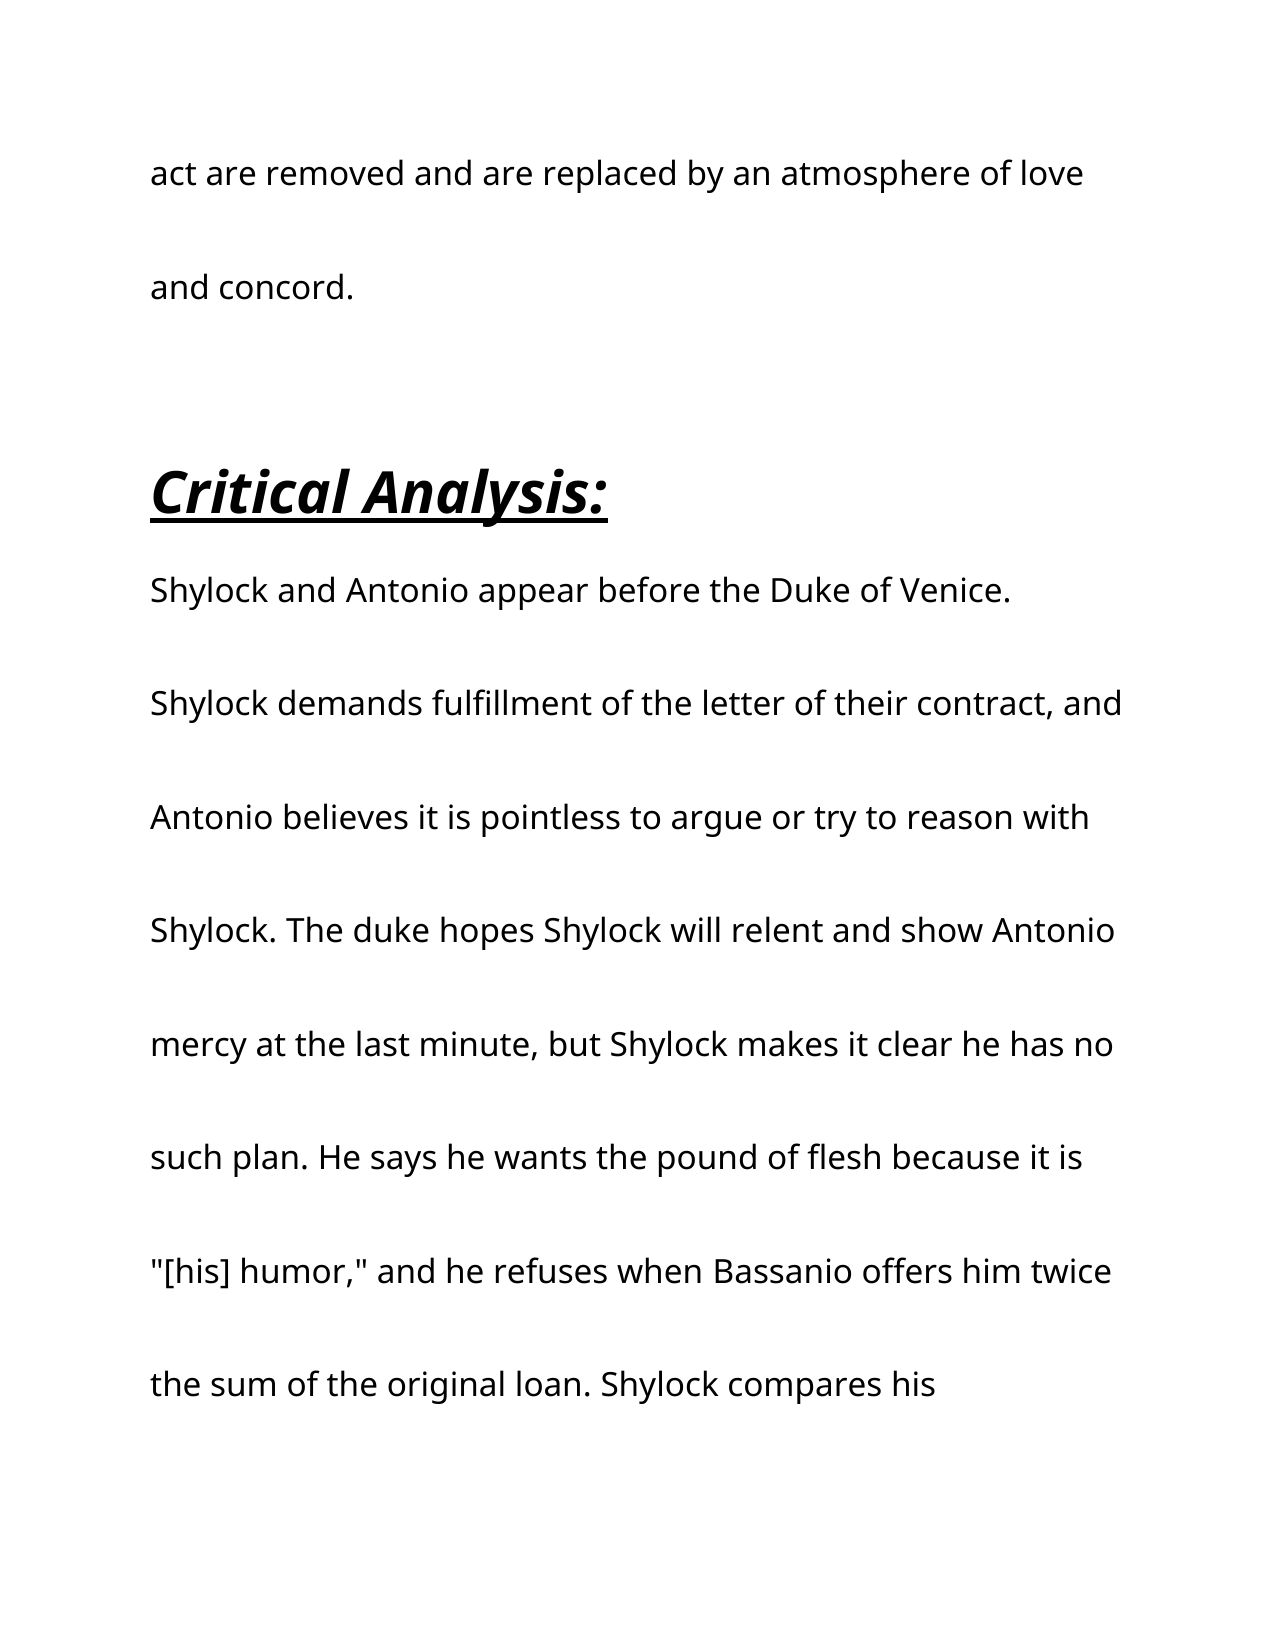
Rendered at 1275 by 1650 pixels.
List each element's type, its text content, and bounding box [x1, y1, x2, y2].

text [150, 566, 1125, 1407]
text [150, 150, 1125, 309]
text Critical Analysis: [150, 451, 1125, 531]
